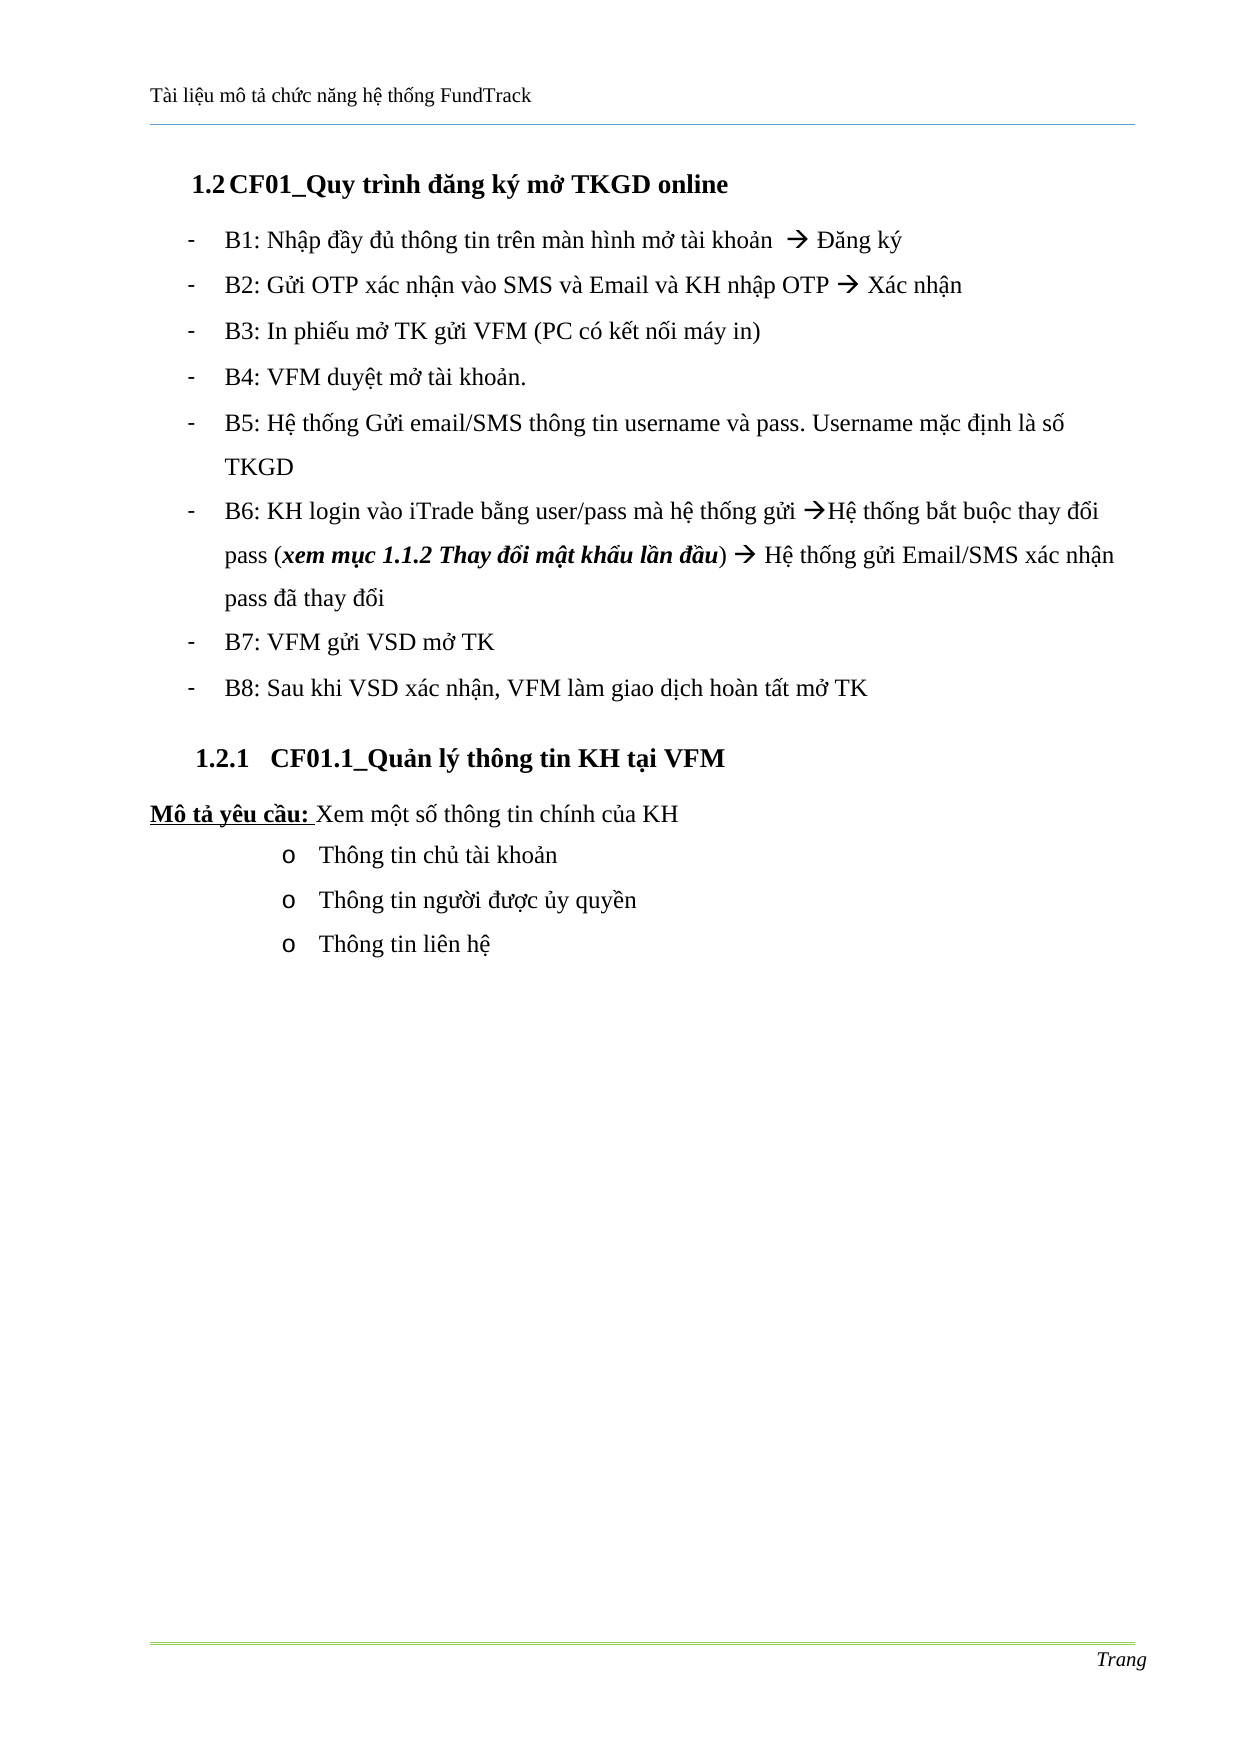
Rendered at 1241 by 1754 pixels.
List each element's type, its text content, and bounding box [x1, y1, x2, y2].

text Mô tả yêu cầu: Xem một số thông tin chính của KH [150, 799, 1135, 827]
subtitle CF01.1_Quản lý thông tin KH tại VFM [195, 742, 1135, 774]
list Thông tin chủ tài khoản [281, 840, 1135, 871]
list B6: KH login vào iTrade bằng user/pass mà hệ thống gửi Hệ thống bắt buộc thay đổi pass (xem mục 1.1.2 Thay đổi mật khẩu lần đầu) Hệ thống gửi Email/SMS xác nhận pass đã thay đổi [187, 495, 1135, 612]
list Thông tin liên hệ [281, 929, 1135, 960]
list B1: Nhập đầy đủ thông tin trên màn hình mở tài khoản Đăng ký [187, 224, 1135, 254]
list Thông tin người được ủy quyền [281, 885, 1135, 916]
list B3: In phiếu mở TK gửi VFM (PC có kết nối máy in) [187, 315, 1135, 346]
list B4: VFM duyệt mở tài khoản. [187, 361, 1135, 392]
subtitle CF01_Quy trình đăng ký mở TKGD online [191, 168, 1135, 199]
list B7: VFM gửi VSD mở TK [187, 626, 1135, 657]
list B8: Sau khi VSD xác nhận, VFM làm giao dịch hoàn tất mở TK [187, 672, 1135, 702]
list B5: Hệ thống Gửi email/SMS thông tin username và pass. Username mặc định là số TKGD [187, 407, 1135, 481]
list B2: Gửi OTP xác nhận vào SMS và Email và KH nhập OTP Xác nhận [187, 270, 1135, 300]
